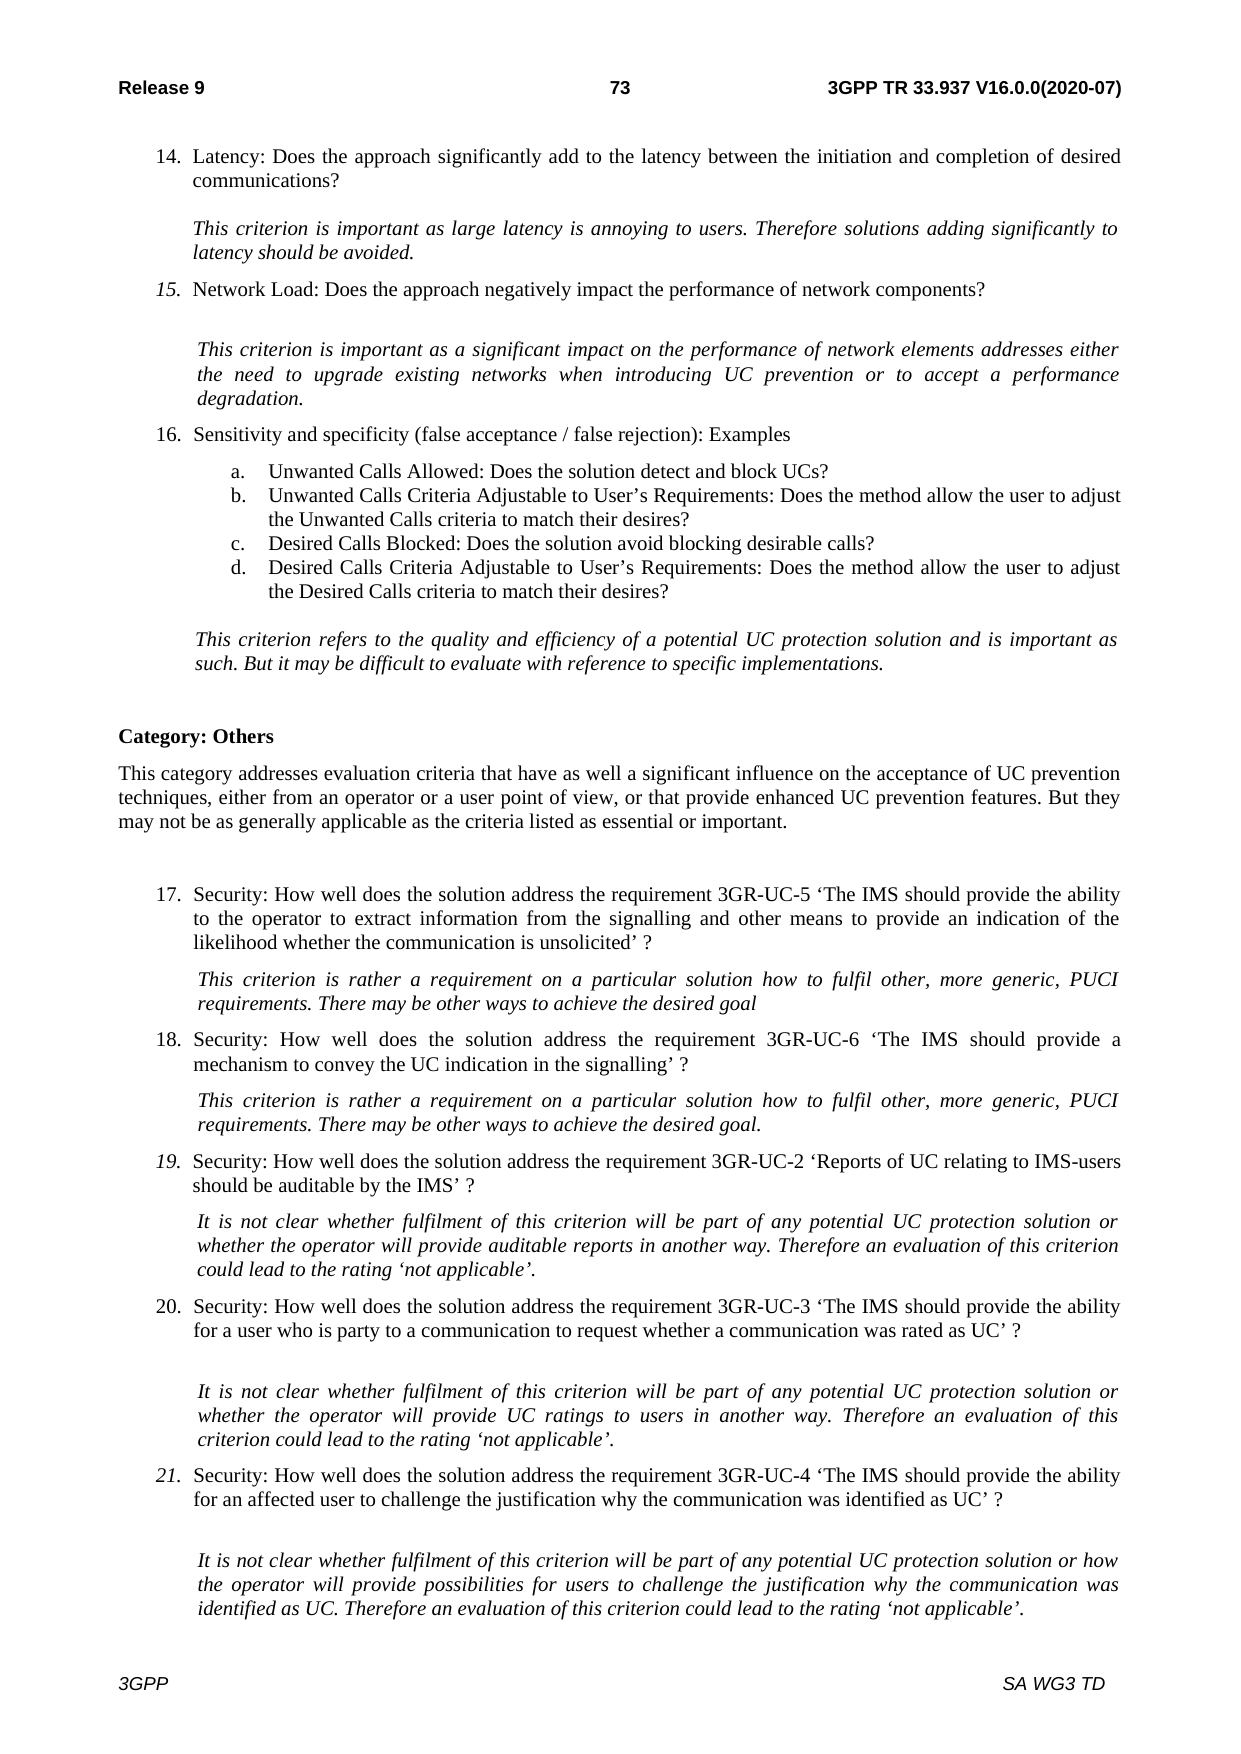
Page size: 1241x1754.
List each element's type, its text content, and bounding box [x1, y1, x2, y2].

list Network Load: Does the approach negatively impact the performance of network components? [155, 277, 1122, 301]
list Unwanted Calls Criteria Adjustable to User’s Requirements: Does the method allow the user to adjust the Unwanted Calls criteria to match their desires? [231, 483, 1122, 531]
list Security: How well does the solution address the requirement 3GR-UC-3 ‘The IMS should provide the ability for a user who is party to a communication to request whether a communication was rated as UC’ ? [156, 1294, 1122, 1342]
list Security: How well does the solution address the requirement 3GR-UC-4 ‘The IMS should provide the ability for an affected user to challenge the justification why the communication was identified as UC’ ? [156, 1463, 1122, 1511]
text This criterion is rather a requirement on a particular solution how to fulfil other, more generic, PUCI requirements. There may be other ways to achieve the desired goal. [197, 1088, 1122, 1136]
text This criterion is rather a requirement on a particular solution how to fulfil other, more generic, PUCI requirements. There may be other ways to achieve the desired goal [197, 967, 1122, 1015]
text Category: Others [118, 724, 1122, 748]
list Desired Calls Criteria Adjustable to User’s Requirements: Does the method allow the user to adjust the Desired Calls criteria to match their desires? [231, 555, 1122, 603]
text It is not clear whether fulfilment of this criterion will be part of any potential UC protection solution or whether the operator will provide auditable reports in another way. Therefore an evaluation of this criterion could lead to the rating ‘not applicable’. [197, 1209, 1122, 1281]
list Security: How well does the solution address the requirement 3GR-UC-5 ‘The IMS should provide the ability to the operator to extract information from the signalling and other means to provide an indication of the likelihood whether the communication is unsolicited’ ? [156, 882, 1122, 954]
text It is not clear whether fulfilment of this criterion will be part of any potential UC protection solution or how the operator will provide possibilities for users to challenge the justification why the communication was identified as UC. Therefore an evaluation of this criterion could lead to the rating ‘not applicable’. [197, 1524, 1122, 1620]
list Sensitivity and specificity (false acceptance / false rejection): Examples [156, 422, 1122, 446]
text This criterion refers to the quality and efficiency of a potential UC protection solution and is important as such. But it may be difficult to evaluate with reference to specific implementations. [195, 603, 1122, 675]
text This category addresses evaluation criteria that have as well a significant influence on the acceptance of UC prevention techniques, either from an operator or a user point of view, or that provide enhanced UC prevention features. But they may not be as generally applicable as the criteria listed as essential or important. [118, 761, 1122, 833]
list Desired Calls Blocked: Does the solution avoid blocking desirable calls? [231, 531, 1122, 555]
text This criterion is important as a significant impact on the performance of network elements addresses either the need to upgrade existing networks when introducing UC prevention or to accept a performance degradation. [197, 313, 1122, 409]
text It is not clear whether fulfilment of this criterion will be part of any potential UC protection solution or whether the operator will provide UC ratings to users in another way. Therefore an evaluation of this criterion could lead to the rating ‘not applicable’. [197, 1354, 1122, 1451]
list Unwanted Calls Allowed: Does the solution detect and block UCs? [231, 459, 1122, 483]
list Security: How well does the solution address the requirement 3GR-UC-2 ‘Reports of UC relating to IMS-users should be auditable by the IMS’ ? [155, 1149, 1122, 1197]
list Latency: Does the approach significantly add to the latency between the initiation and completion of desired communications? This criterion is important as large latency is annoying to users. Therefore solutions adding significantly to latency should be avoided. [155, 144, 1122, 264]
list Security: How well does the solution address the requirement 3GR-UC-6 ‘The IMS should provide a mechanism to convey the UC indication in the signalling’ ? [156, 1027, 1122, 1076]
